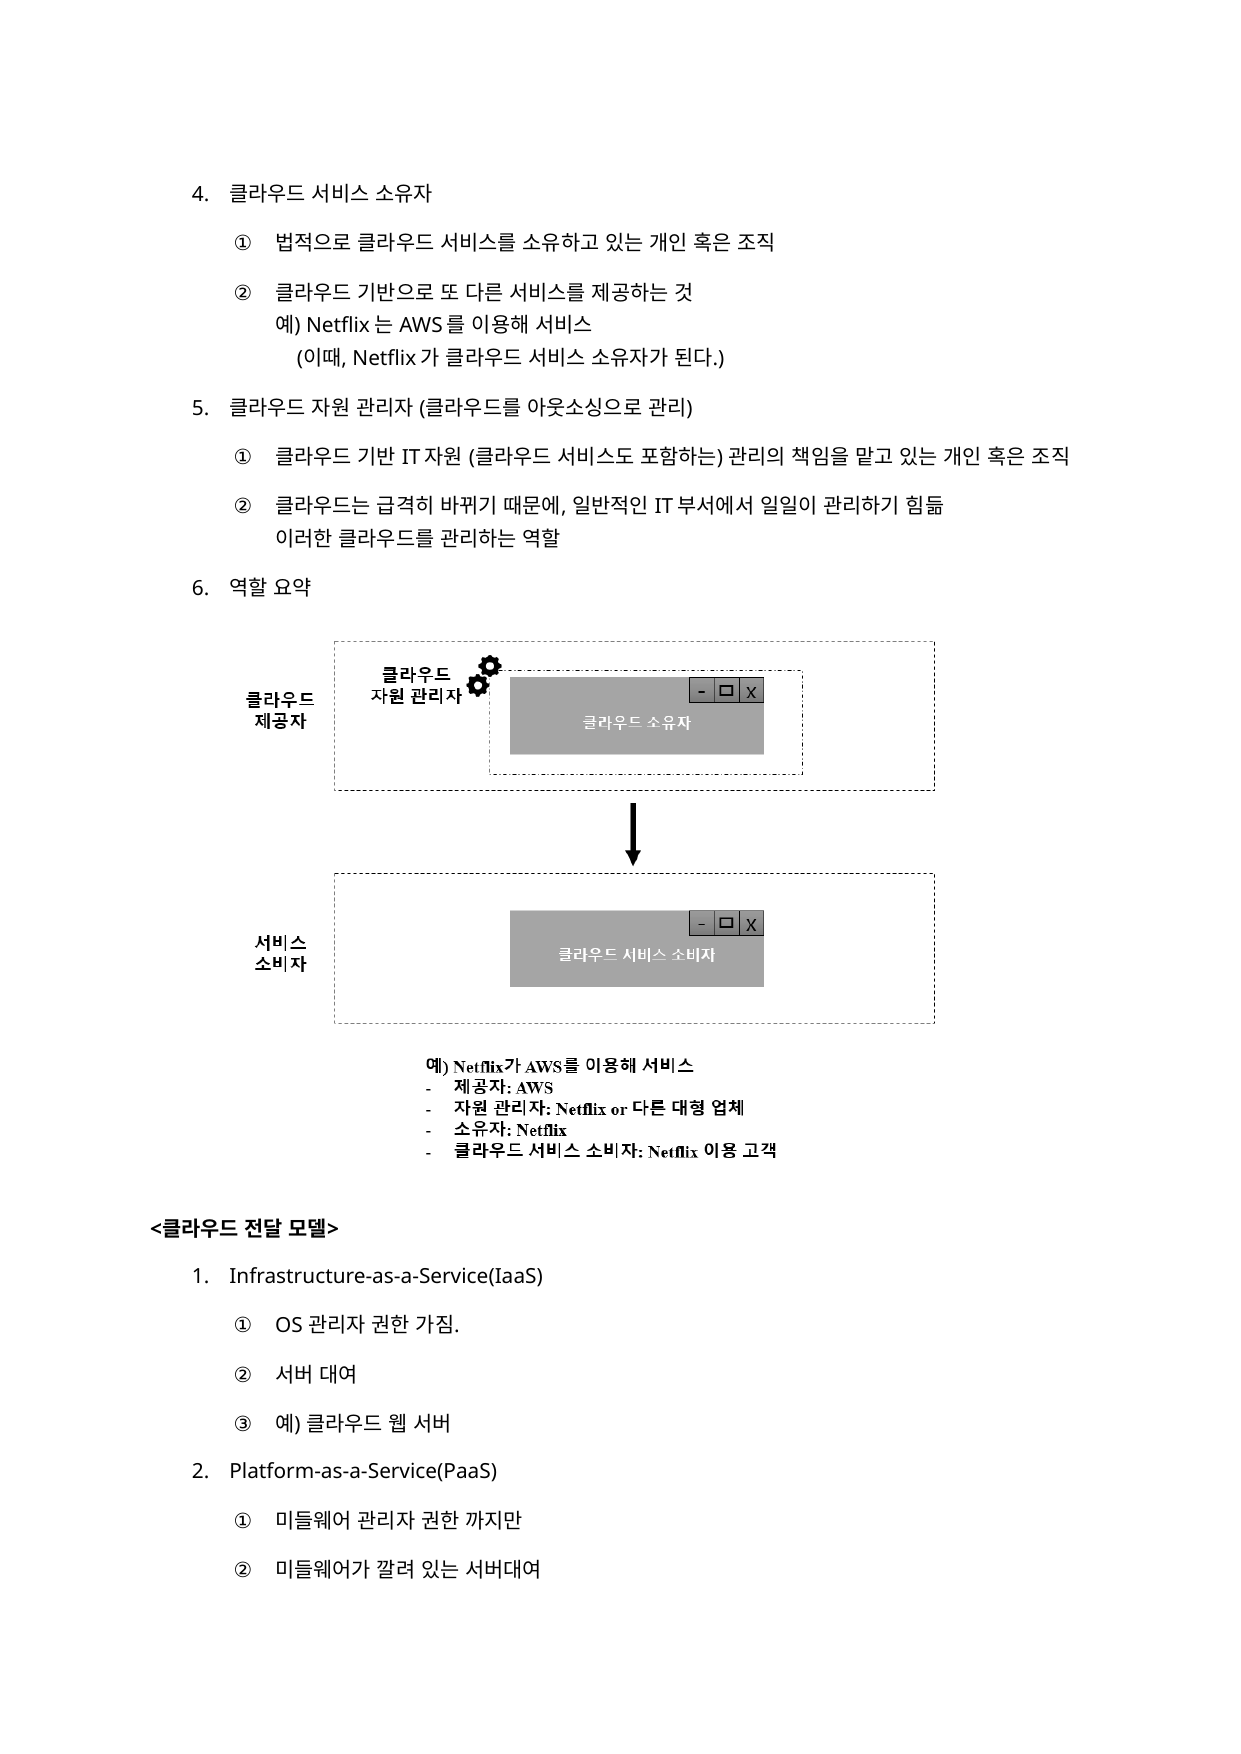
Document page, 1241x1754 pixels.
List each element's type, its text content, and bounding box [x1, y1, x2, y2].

list Platform-as-a-Service(PaaS) [192, 1457, 1090, 1485]
list 클라우드 기반으로 또 다른 서비스를 제공하는 것 예) Netflix는 AWS를 이용해 서비스 (이때, Netflix가 클라우드 서비스 소유자가 된다.) [233, 276, 1090, 372]
list OS 관리자 권한 가짐. [233, 1308, 1090, 1339]
list 역할 요약 [192, 571, 1090, 602]
list 서버 대여 [233, 1358, 1090, 1388]
list 클라우드는 급격히 바뀌기 때문에, 일반적인 IT부서에서 일일이 관리하기 힘듦 이러한 클라우드를 관리하는 역할 [233, 489, 1090, 552]
list Infrastructure-as-a-Service(IaaS) [192, 1261, 1090, 1289]
list 법적으로 클라우드 서비스를 소유하고 있는 개인 혹은 조직 [233, 227, 1090, 257]
list 클라우드 서비스 소유자 [192, 177, 1090, 207]
list 클라우드 기반 IT자원 (클라우드 서비스도 포함하는) 관리의 책임을 맡고 있는 개인 혹은 조직 [233, 440, 1090, 470]
list 예) 클라우드 웹 서버 [233, 1407, 1090, 1437]
picture [229, 620, 961, 1193]
list 미들웨어가 깔려 있는 서버대여 [233, 1553, 1090, 1583]
list 미들웨어 관리자 권한 까지만 [233, 1504, 1090, 1534]
text <클라우드 전달 모델> [150, 1212, 1090, 1242]
list 클라우드 자원 관리자 (클라우드를 아웃소싱으로 관리) [192, 391, 1090, 421]
